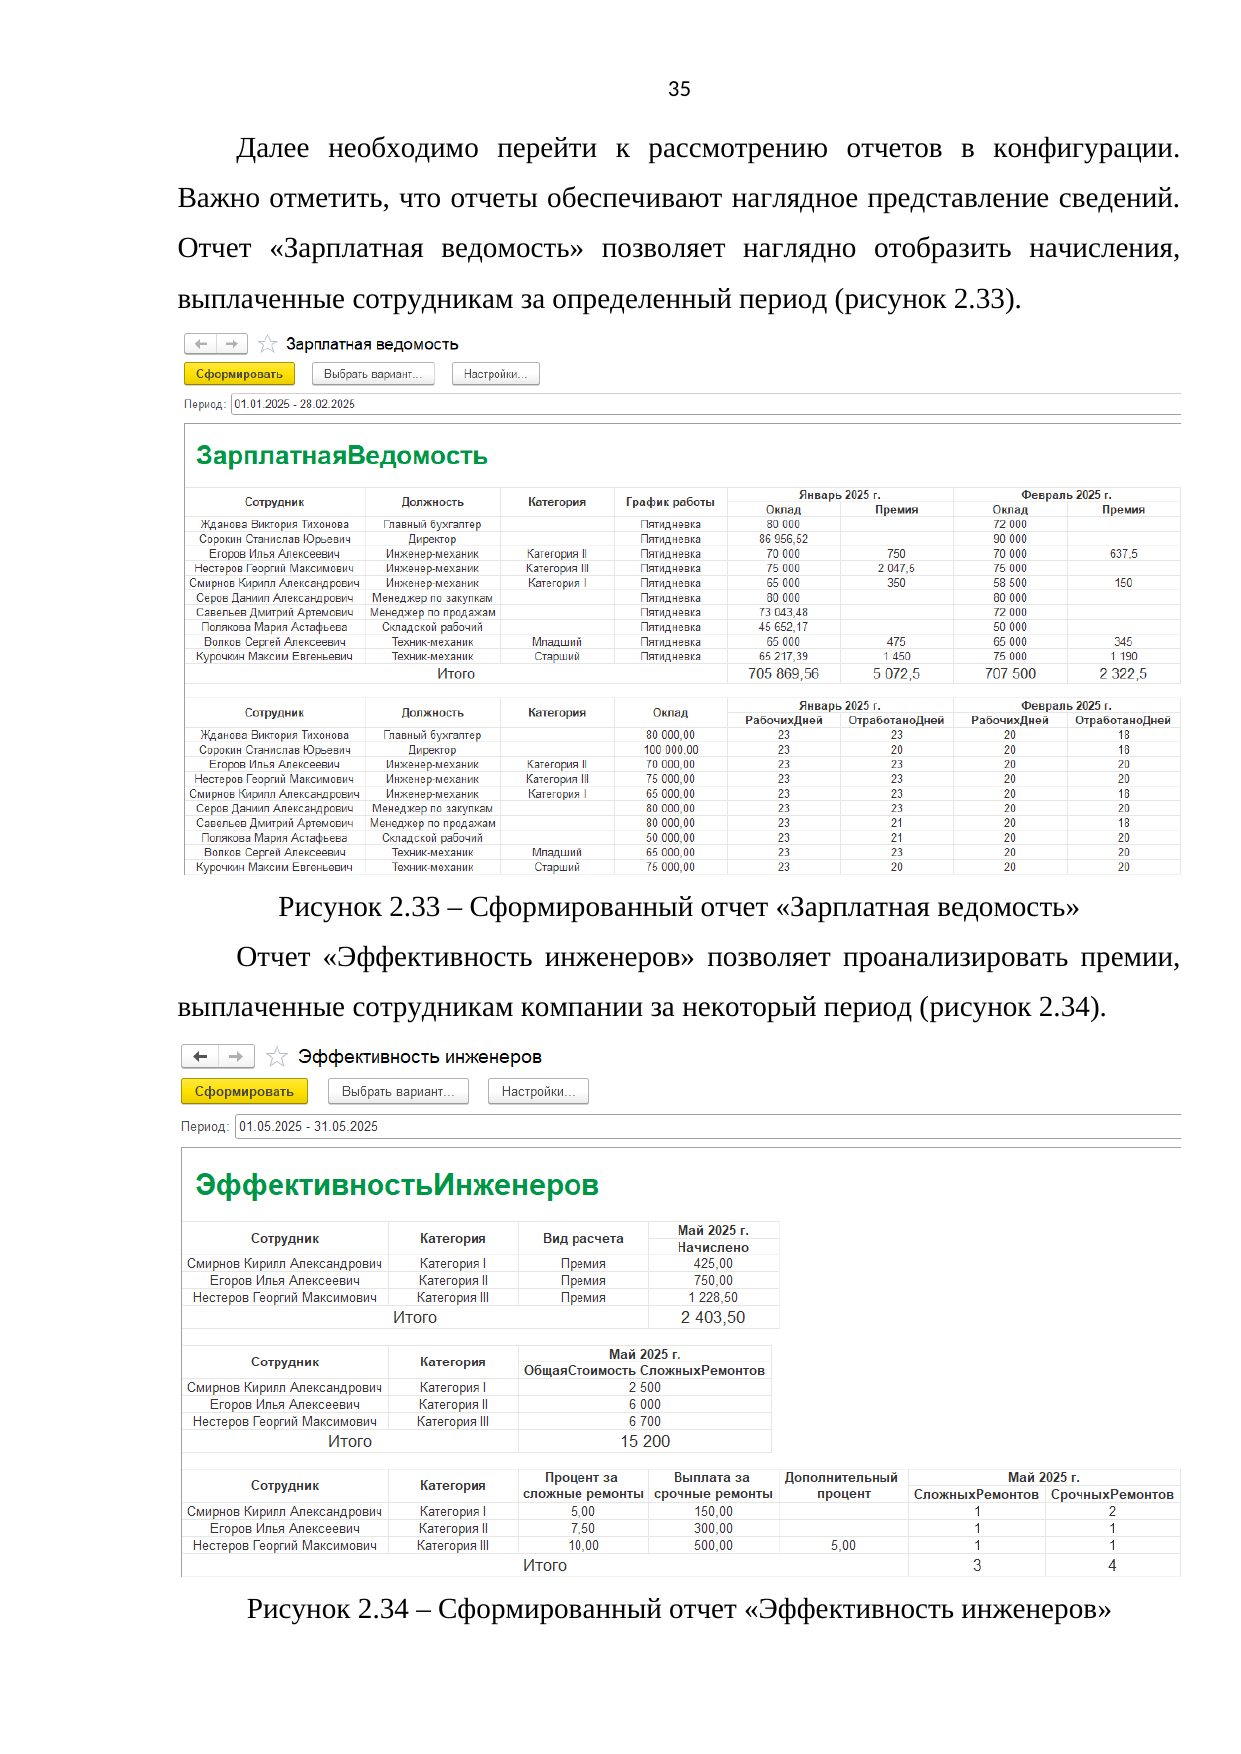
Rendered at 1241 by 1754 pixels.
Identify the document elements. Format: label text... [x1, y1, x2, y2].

text Отчет «Эффективность инженеров» позволяет проанализировать премии, выплаченные сотрудникам компании за некоторый период (рисунок 2.34). [177, 939, 1181, 1023]
picture [177, 1039, 1182, 1577]
picture [177, 331, 1182, 875]
text Далее необходимо перейти к рассмотрению отчетов в конфигурации. Важно отметить, что отчеты обеспечивают наглядное представление сведений. Отчет «Зарплатная ведомость» позволяет наглядно отобразить начисления, выплаченные сотрудникам за определенный период (рисунок 2.33). [177, 130, 1181, 314]
